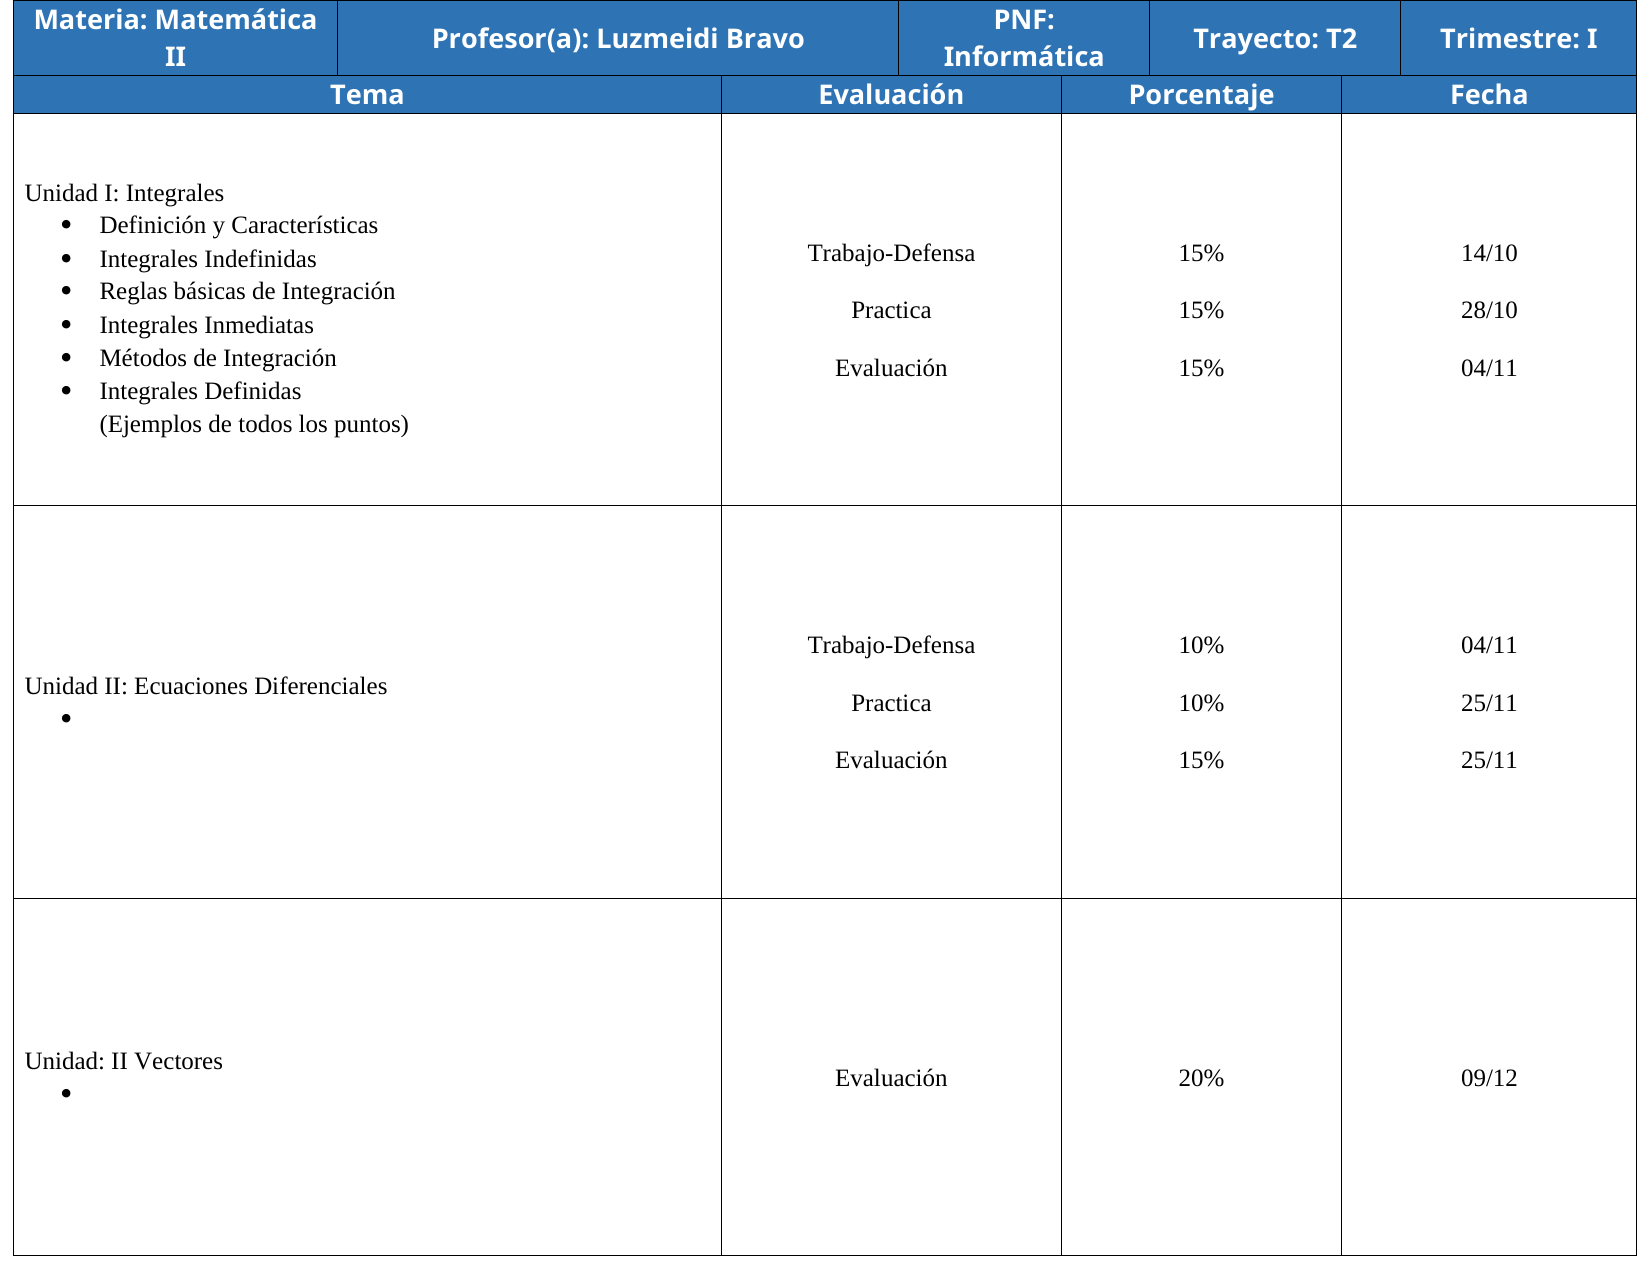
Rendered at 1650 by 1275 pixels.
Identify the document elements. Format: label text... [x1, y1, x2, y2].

table_cell 04/11 25/11 25/11 [1342, 506, 1636, 898]
table_header Trimestre: I [1401, 1, 1636, 75]
table_cell 14/10 28/10 04/11 [1342, 114, 1636, 505]
table_cell Tema [14, 76, 721, 113]
table_cell 10% 10% 15% [1062, 506, 1341, 898]
table_header PNF: Informática [899, 1, 1149, 75]
table_cell Unidad: II Vectores [14, 899, 721, 1255]
table_cell Trabajo-Defensa Practica Evaluación [722, 114, 1061, 505]
table_cell Unidad II: Ecuaciones Diferenciales [14, 506, 721, 898]
table_cell Porcentaje [1062, 76, 1341, 113]
table_cell Trabajo-Defensa Practica Evaluación [722, 506, 1061, 898]
table_cell 09/12 [1342, 899, 1636, 1255]
table_cell Evaluación [722, 76, 1061, 113]
table_cell 15% 15% 15% [1062, 114, 1341, 505]
table_cell Fecha [1342, 76, 1636, 113]
table_cell Unidad I: Integrales Definición y Características Integrales Indefinidas Reglas básicas de Integración Integrales Inmediatas Métodos de Integración Integrales Definidas (Ejemplos de todos los puntos) [14, 114, 721, 505]
table_header Trayecto: T2 [1150, 1, 1400, 75]
table_header Profesor(a): Luzmeidi Bravo [338, 1, 898, 75]
table_cell Evaluación [722, 899, 1061, 1255]
table_header Materia: Matemática II [14, 1, 337, 75]
table_cell 20% [1062, 899, 1341, 1255]
